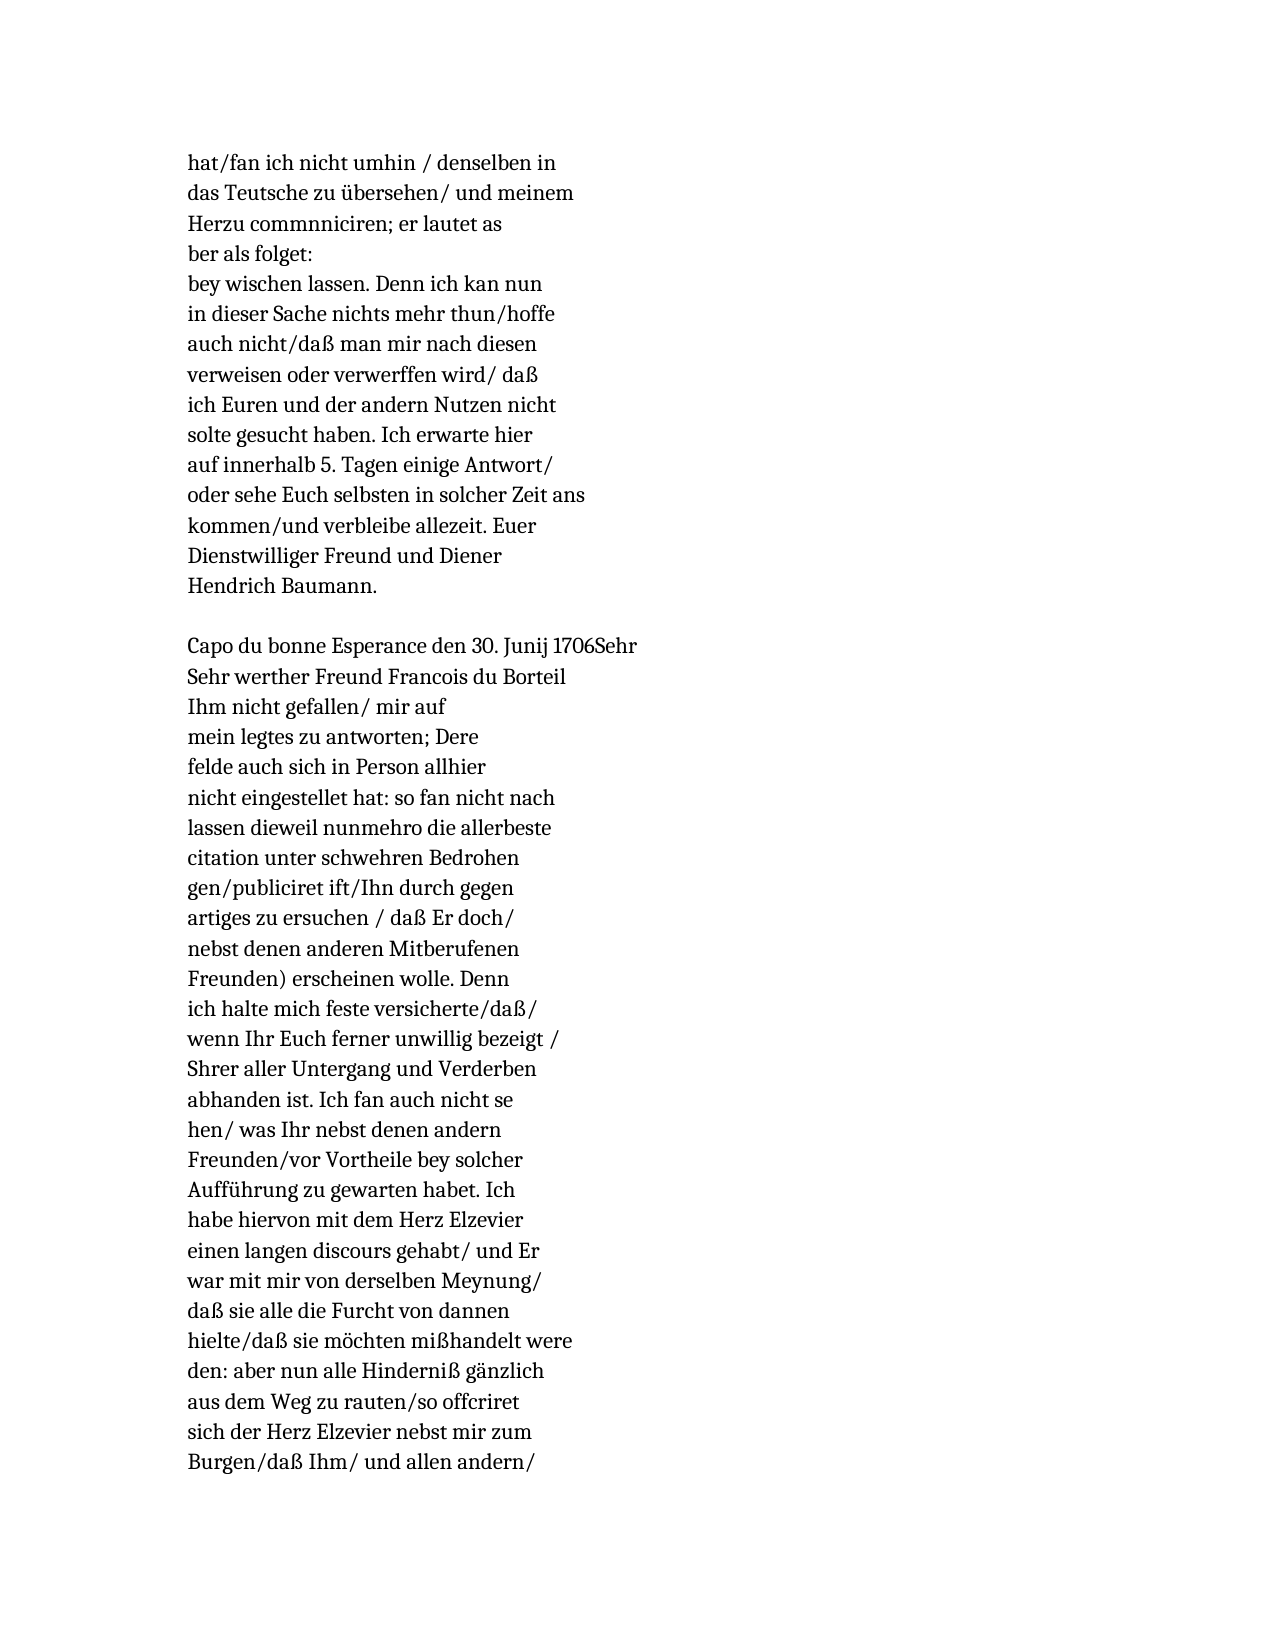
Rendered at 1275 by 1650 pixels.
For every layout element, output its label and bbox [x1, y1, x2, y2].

text [187, 150, 1087, 1475]
